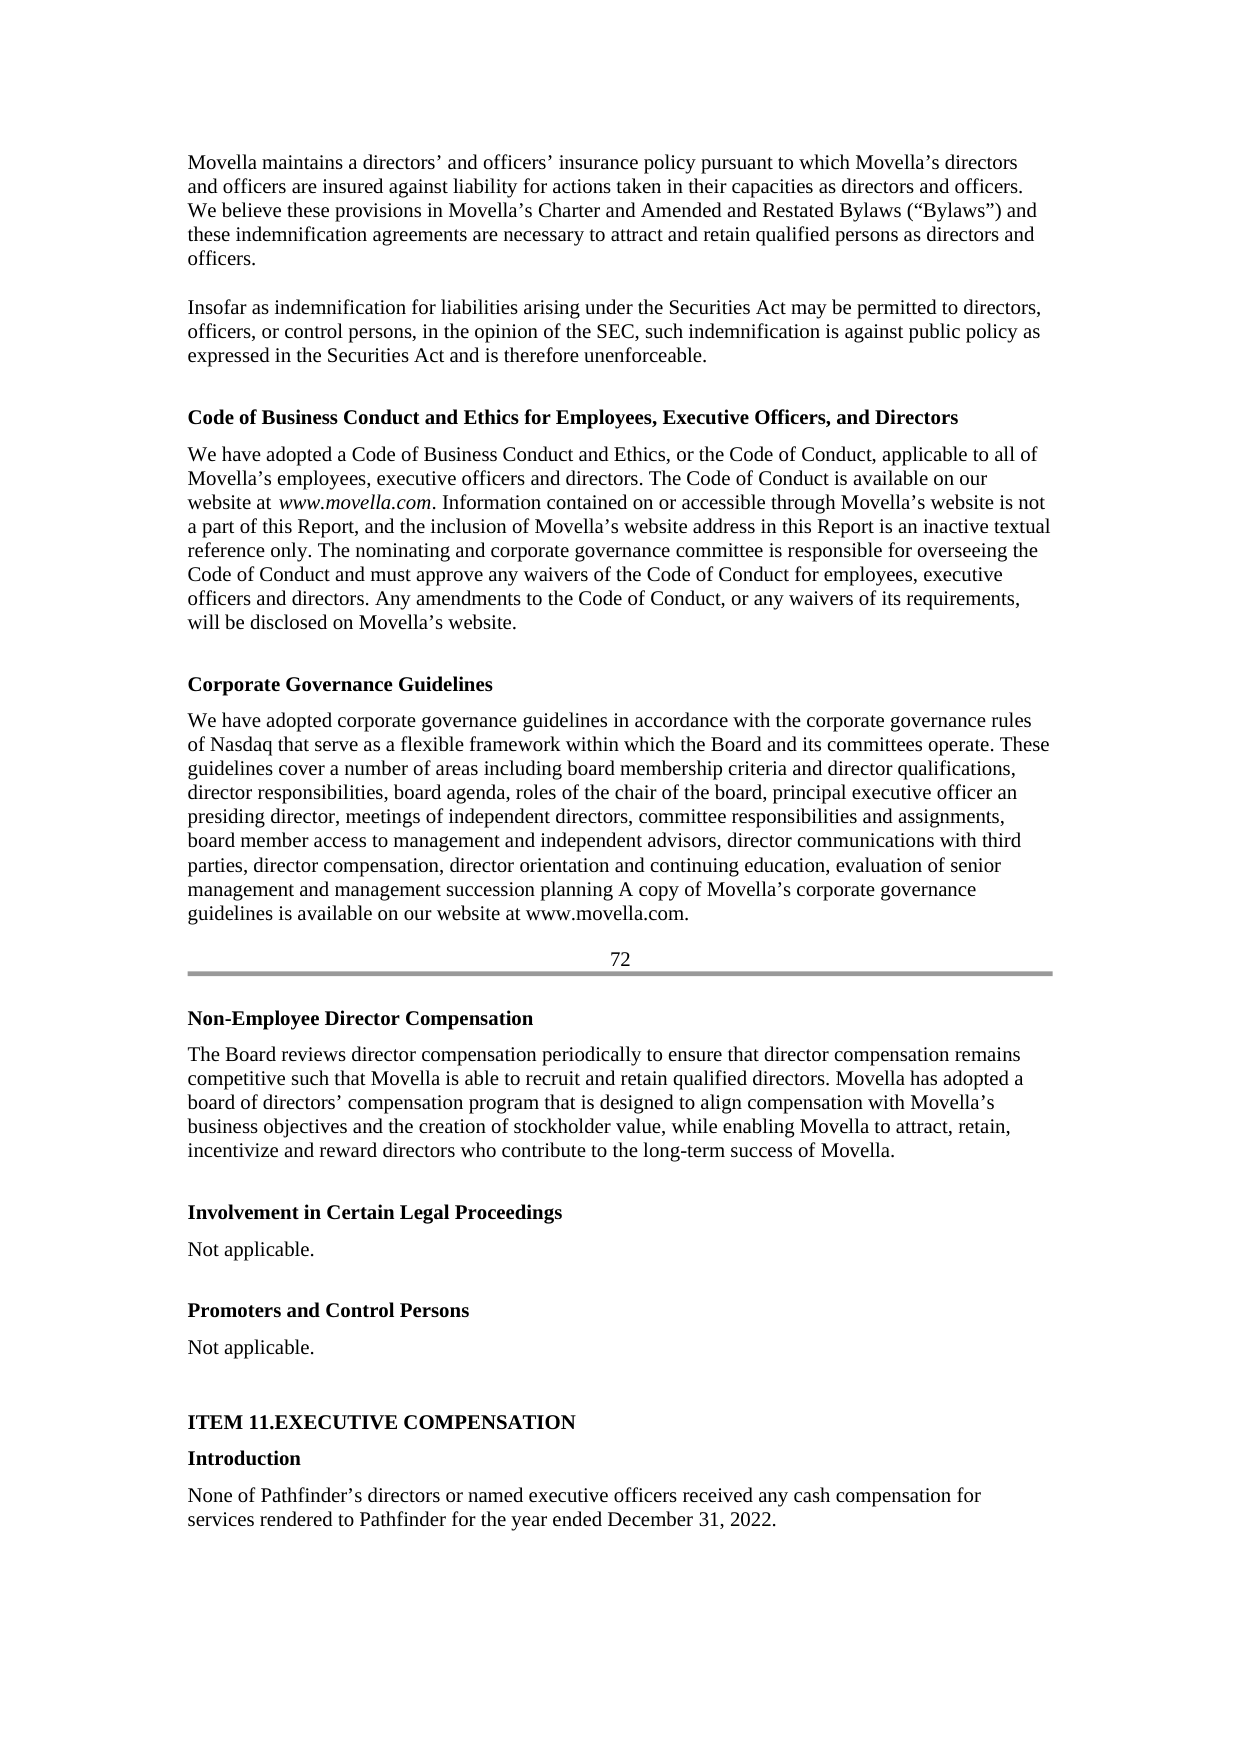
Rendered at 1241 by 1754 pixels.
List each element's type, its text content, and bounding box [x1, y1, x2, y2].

text We have adopted a Code of Business Conduct and Ethics, or the Code of Conduct, applicable to all of Movella’s employees, executive officers and directors. The Code of Conduct is available on our website at www.movella.com. Information contained on or accessible through Movella’s website is not a part of this Report, and the inclusion of Movella’s website address in this Report is an inactive textual reference only. The nominating and corporate governance committee is responsible for overseeing the Code of Conduct and must approve any waivers of the Code of Conduct for employees, executive officers and directors. Any amendments to the Code of Conduct, or any waivers of its requirements, will be disclosed on Movella’s website. [187, 442, 1053, 634]
text Not applicable. [187, 1236, 1053, 1261]
text Insofar as indemnification for liabilities arising under the Securities Act may be permitted to directors, officers, or control persons, in the opinion of the SEC, such indemnification is against public policy as expressed in the Securities Act and is therefore unenforceable. [187, 295, 1053, 367]
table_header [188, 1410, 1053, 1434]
text 72 [187, 947, 1053, 971]
text Promoters and Control Persons [187, 1298, 1053, 1322]
text Not applicable. [187, 1334, 1053, 1359]
text Code of Business Conduct and Ethics for Employees, Executive Officers, and Directors [187, 405, 1053, 429]
text Movella maintains a directors’ and officers’ insurance policy pursuant to which Movella’s directors and officers are insured against liability for actions taken in their capacities as directors and officers. We believe these provisions in Movella’s Charter and Amended and Restated Bylaws (“Bylaws”) and these indemnification agreements are necessary to attract and retain qualified persons as directors and officers. [187, 150, 1053, 270]
text None of Pathfinder’s directors or named executive officers received any cash compensation for services rendered to Pathfinder for the year ended December 31, 2022. [187, 1483, 1053, 1531]
text Introduction [187, 1446, 1053, 1470]
text Involvement in Certain Legal Proceedings [187, 1200, 1053, 1224]
text The Board reviews director compensation periodically to ensure that director compensation remains competitive such that Movella is able to recruit and retain qualified directors. Movella has adopted a board of directors’ compensation program that is designed to align compensation with Movella’s business objectives and the creation of stockholder value, while enabling Movella to attract, retain, incentivize and reward directors who contribute to the long-term success of Movella. [187, 1042, 1053, 1162]
text We have adopted corporate governance guidelines in accordance with the corporate governance rules of Nasdaq that serve as a flexible framework within which the Board and its committees operate. These guidelines cover a number of areas including board membership criteria and director qualifications, director responsibilities, board agenda, roles of the chair of the board, principal executive officer an presiding director, meetings of independent directors, committee responsibilities and assignments, board member access to management and independent advisors, director communications with third parties, director compensation, director orientation and continuing education, evaluation of senior management and management succession planning A copy of Movella’s corporate governance guidelines is available on our website at www.movella.com. [187, 708, 1053, 925]
text Corporate Governance Guidelines [187, 672, 1053, 696]
text Non-Employee Director Compensation [187, 1006, 1053, 1029]
